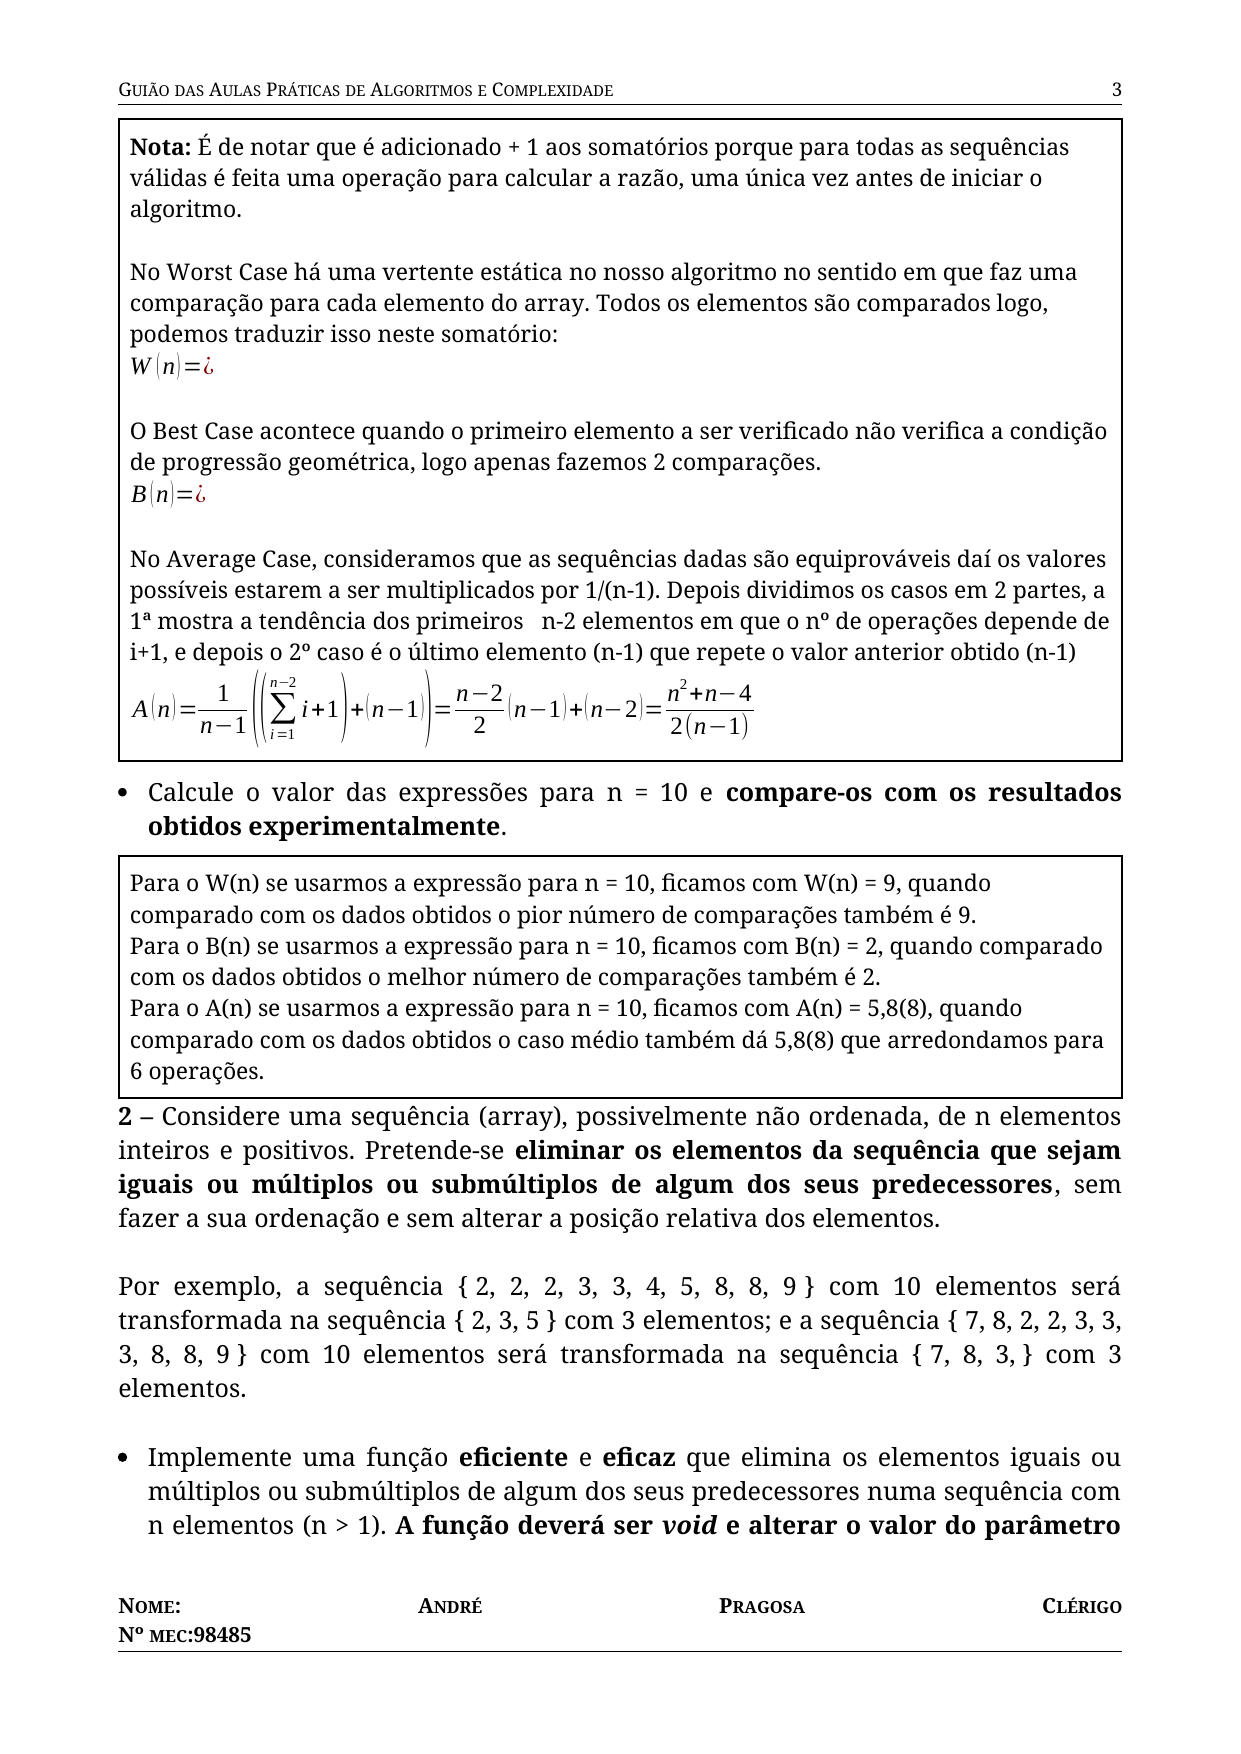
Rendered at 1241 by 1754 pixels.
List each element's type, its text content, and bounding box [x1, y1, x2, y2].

text 2 – Considere uma sequência (array), possivelmente não ordenada, de n elementos inteiros e positivos. Pretende-se eliminar os elementos da sequência que sejam iguais ou múltiplos ou submúltiplos de algum dos seus predecessores, sem fazer a sua ordenação e sem alterar a posição relativa dos elementos. [118, 1099, 1122, 1235]
list Calcule o valor das expressões para n = 10 e compare-os com os resultados obtidos experimentalmente. [118, 774, 1122, 842]
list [118, 1439, 1122, 1541]
table_header Para o W(n) se usarmos a expressão para n = 10, ficamos com W(n) = 9, quando comparado com os dados obtidos o pior número de comparações também é 9. Para o B(n) se usarmos a expressão para n = 10, ficamos com B(n) = 2, quando comparado com os dados obtidos o melhor número de comparações também é 2. Para o A(n) se usarmos a expressão para n = 10, ficamos com A(n) = 5,8(8), quando comparado com os dados obtidos o caso médio também dá 5,8(8) que arredondamos para 6 operações. [120, 857, 1121, 1097]
table_header Nota: É de notar que é adicionado + 1 aos somatórios porque para todas as sequências válidas é feita uma operação para calcular a razão, uma única vez antes de iniciar o algoritmo. No Worst Case há uma vertente estática no nosso algoritmo no sentido em que faz uma comparação para cada elemento do array. Todos os elementos são comparados logo, podemos traduzir isso neste somatório: O Best Case acontece quando o primeiro elemento a ser verificado não verifica a condição de progressão geométrica, logo apenas fazemos 2 comparações. No Average Case, consideramos que as sequências dadas são equiprováveis daí os valores possíveis estarem a ser multiplicados por 1/(n-1). Depois dividimos os casos em 2 partes, a 1ª mostra a tendência dos primeiros n-2 elementos em que o nº de operações depende de i+1, e depois o 2º caso é o último elemento (n-1) que repete o valor anterior obtido (n-1) [120, 120, 1121, 760]
text Por exemplo, a sequência { 2, 2, 2, 3, 3, 4, 5, 8, 8, 9 } com 10 elementos será transformada na sequência { 2, 3, 5 } com 3 elementos; e a sequência { 7, 8, 2, 2, 3, 3, 3, 8, 8, 9 } com 10 elementos será transformada na sequência { 7, 8, 3, } com 3 elementos. [118, 1269, 1122, 1405]
